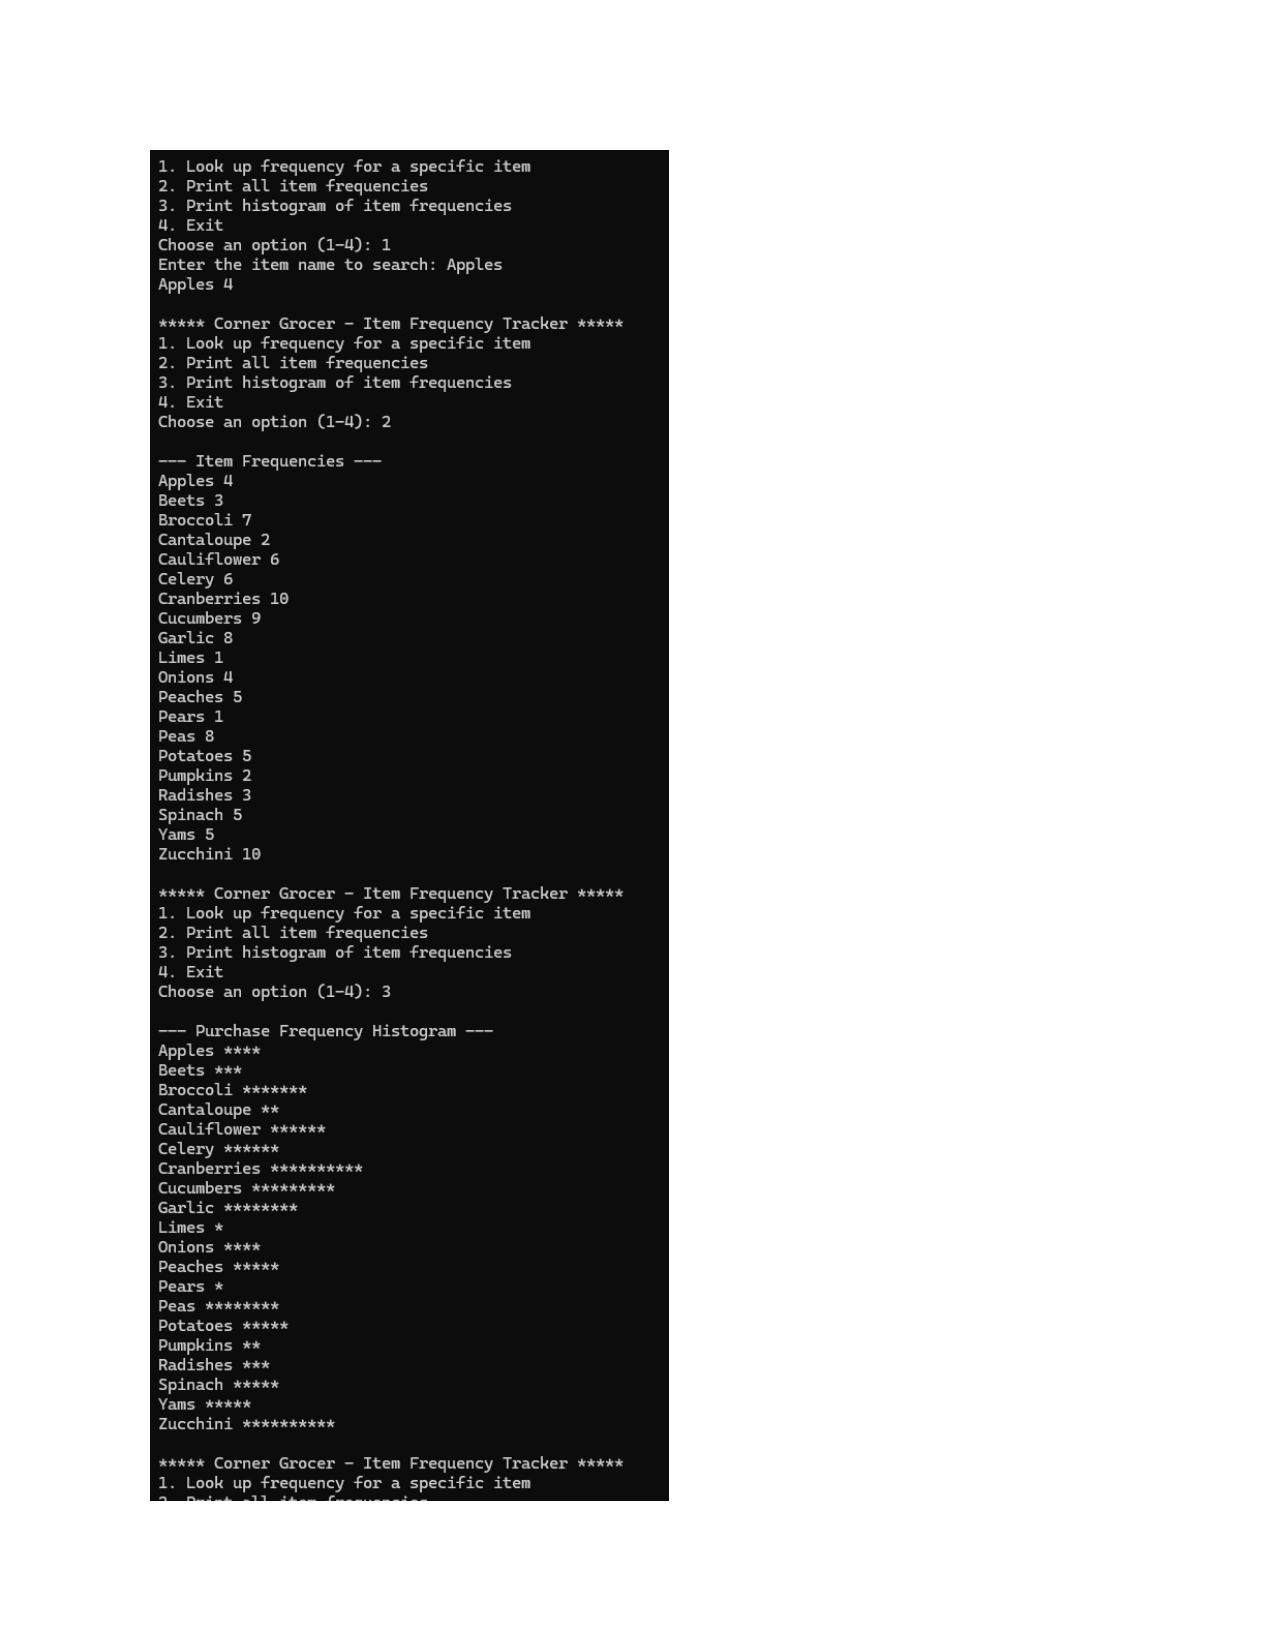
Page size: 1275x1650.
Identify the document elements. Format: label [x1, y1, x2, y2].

picture [150, 150, 669, 1501]
